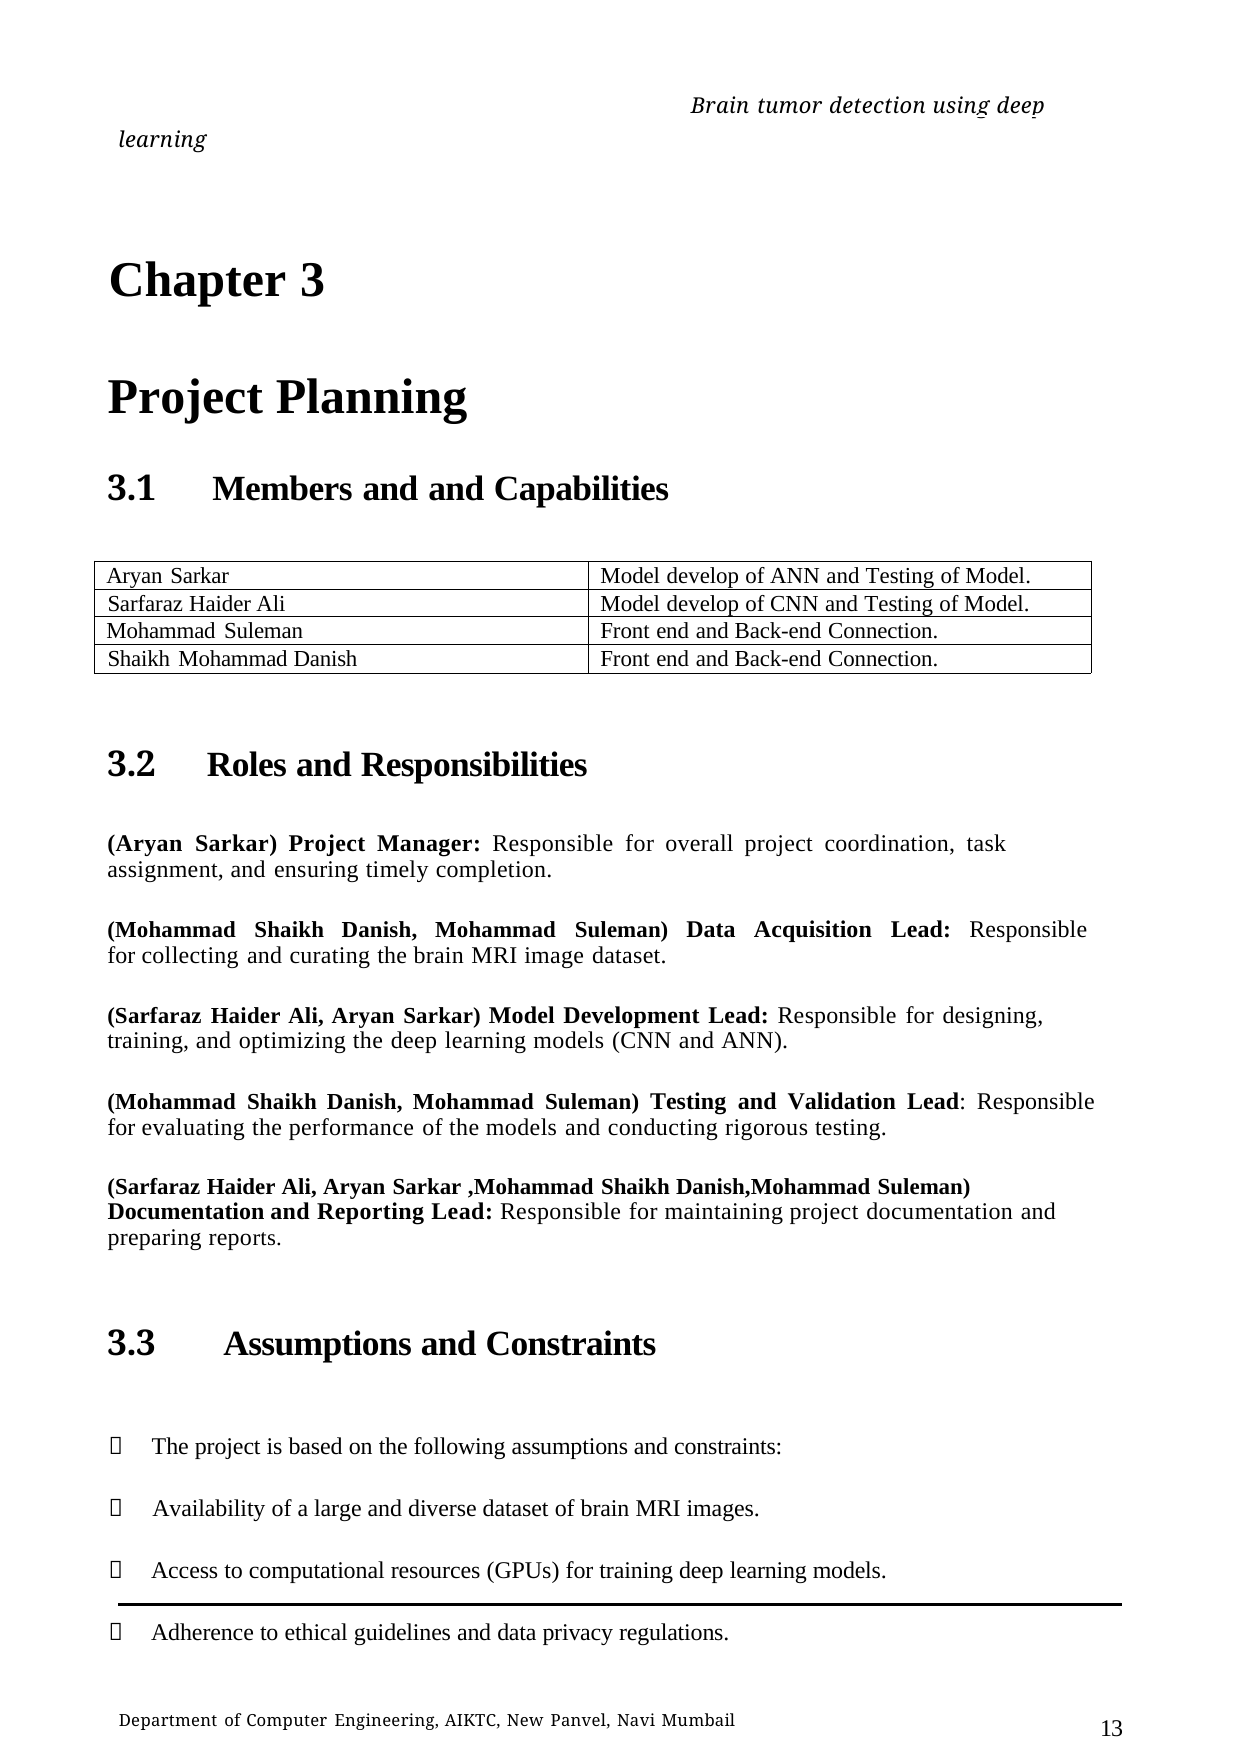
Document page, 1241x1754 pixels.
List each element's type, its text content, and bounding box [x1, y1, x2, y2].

text  Availability of a large and diverse dataset of brain MRI images. [108, 1491, 1134, 1523]
text (Sarfaraz Haider Ali, Aryan Sarkar ,Mohammad Shaikh Danish,Mohammad Suleman) Documentation and Reporting Lead: Responsible for maintaining project documentation and preparing reports. [107, 1175, 1134, 1251]
table_cell Sarfaraz Haider Ali [95, 590, 588, 616]
text 3.3 Assumptions and Constraints [107, 1325, 1134, 1363]
table_cell Mohammad Suleman [95, 617, 588, 643]
text (Aryan Sarkar) Project Manager: Responsible for overall project coordination, task assignment, and ensuring timely completion. [107, 831, 1134, 882]
table_header Aryan Sarkar [95, 562, 588, 588]
text 3.1 Members and and Capabilities [107, 471, 1134, 508]
text 13 [1100, 1719, 1134, 1741]
text  Access to computational resources (GPUs) for training deep learning models. [108, 1553, 1134, 1586]
table_cell Front end and Back-end Connection. [589, 645, 1091, 672]
text 3.2 Roles and Responsibilities [107, 747, 1134, 784]
text (Mohammad Shaikh Danish, Mohammad Suleman) Testing and Validation Lead: Responsible for evaluating the performance of the models and conducting rigorous testing. [107, 1089, 1134, 1140]
table_cell Shaikh Mohammad Danish [95, 645, 588, 672]
table_header Model develop of ANN and Testing of Model. [589, 562, 1091, 588]
text Department of Computer Engineering, AIKTC, New Panvel, Navi Mumbail [119, 1712, 1049, 1733]
text Chapter 3 [108, 260, 1134, 306]
text (Sarfaraz Haider Ali, Aryan Sarkar) Model Development Lead: Responsible for designing, training, and optimizing the deep learning models (CNN and ANN). [107, 1003, 1134, 1054]
text  The project is based on the following assumptions and constraints: [108, 1428, 1134, 1461]
table_cell Model develop of CNN and Testing of Model. [589, 590, 1091, 616]
text (Mohammad Shaikh Danish, Mohammad Suleman) Data Acquisition Lead: Responsible for collecting and curating the brain MRI image dataset. [107, 917, 1134, 968]
text  Adherence to ethical guidelines and data privacy regulations. [108, 1615, 1134, 1648]
table_cell Front end and Back-end Connection. [589, 617, 1091, 643]
text Project Planning [107, 377, 1134, 423]
